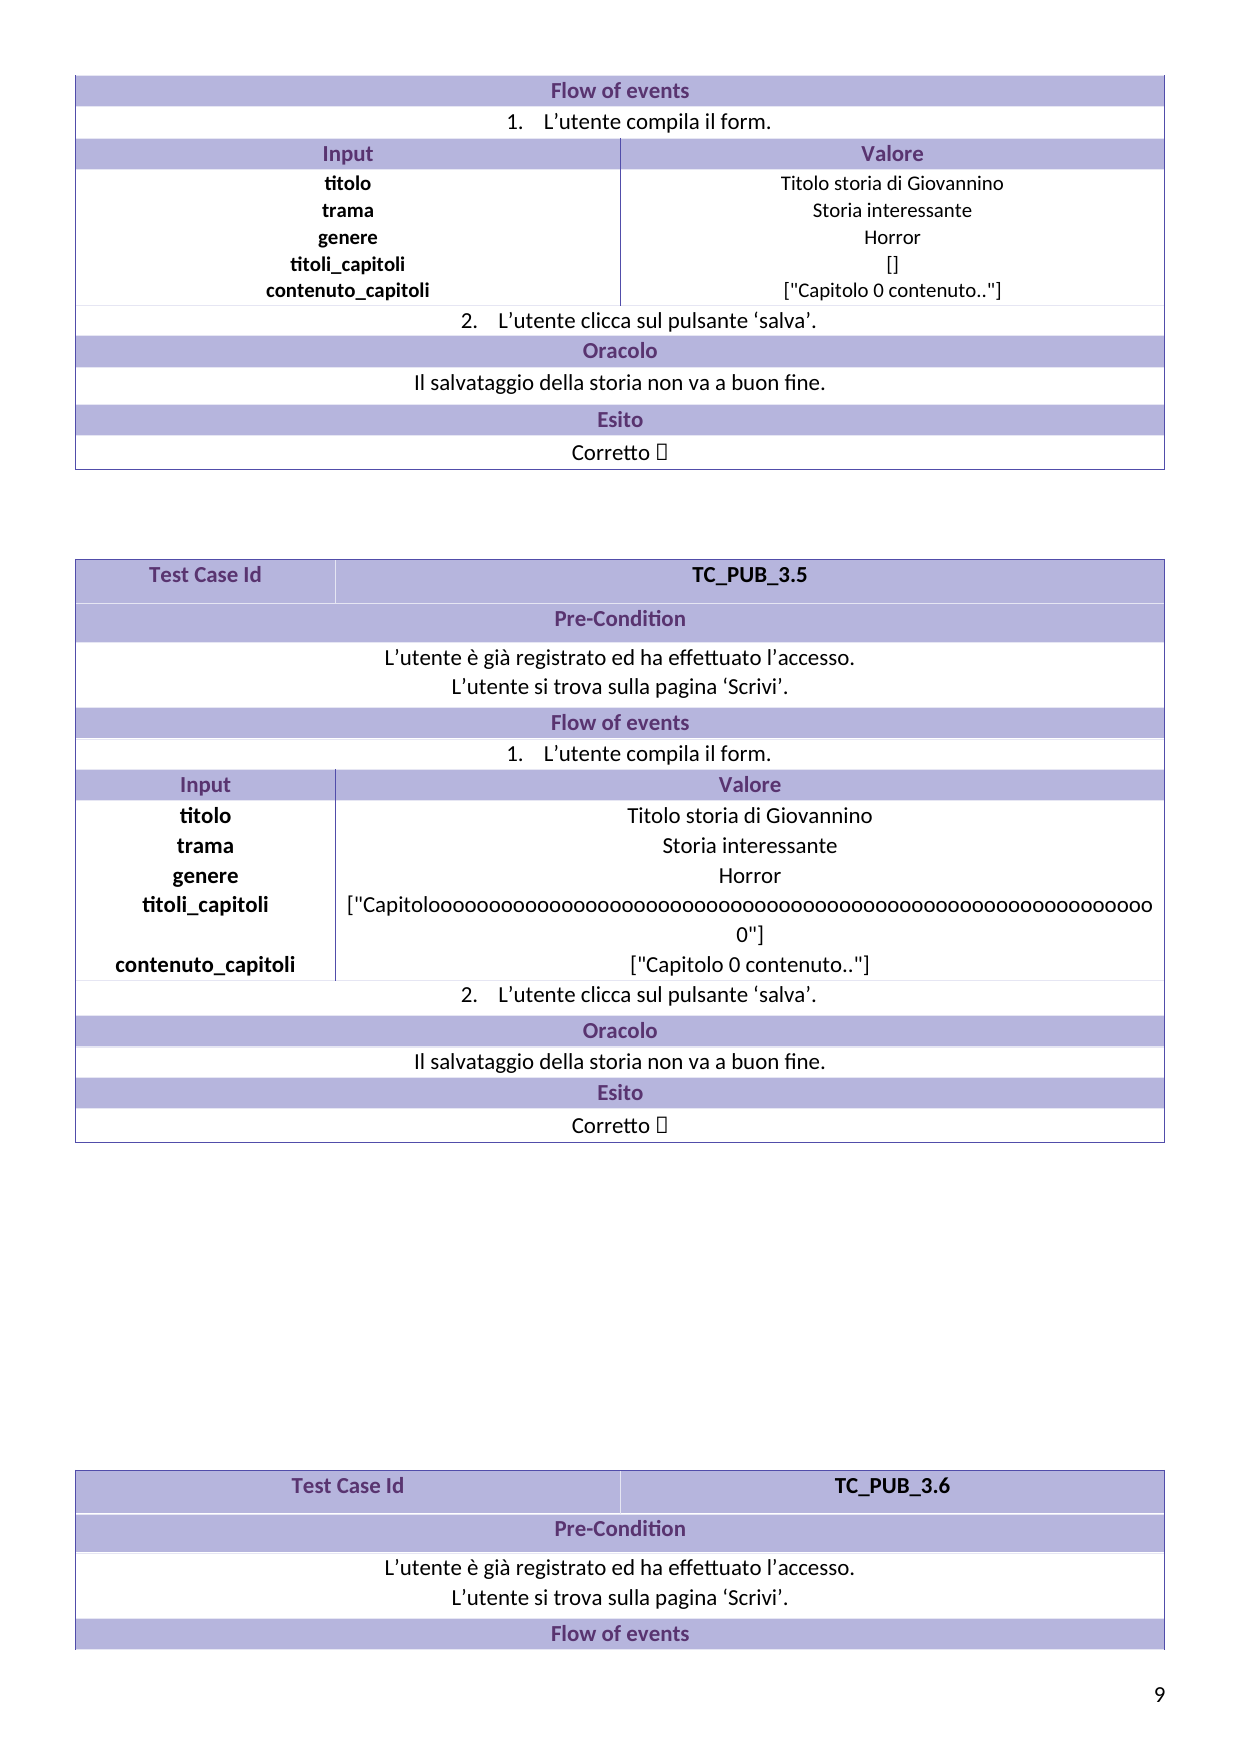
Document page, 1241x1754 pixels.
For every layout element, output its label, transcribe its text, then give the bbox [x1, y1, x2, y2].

table_header TC_PUB_3.6 [621, 1471, 1164, 1513]
table_cell Flow of events [76, 708, 1164, 738]
table_cell Oracolo [76, 336, 1164, 367]
table_cell Esito [76, 1078, 1164, 1108]
table_cell Valore [621, 139, 1164, 169]
table_header Test Case Id [76, 1471, 620, 1513]
table_cell Il salvataggio della storia non va a buon fine. [76, 1048, 1164, 1077]
table_cell L’utente è già registrato ed ha effettuato l’accesso. L’utente si trova sulla pagina ‘Scrivi’. [76, 643, 1164, 707]
table_header TC_PUB_3.5 [336, 560, 1164, 603]
table_cell Pre-Condition [76, 604, 1164, 642]
table_cell Il salvataggio della storia non va a buon fine. [76, 368, 1164, 404]
table_cell L’utente clicca sul pulsante ‘salva’. [76, 981, 1164, 1015]
table_cell Pre-Condition [76, 1515, 1164, 1552]
table_cell L’utente compila il form. [76, 107, 1164, 138]
table_cell Flow of events [76, 76, 1164, 106]
table_cell L’utente è già registrato ed ha effettuato l’accesso. L’utente si trova sulla pagina ‘Scrivi’. [76, 1554, 1164, 1618]
table_cell Titolo storia di Giovannino Storia interessante Horror [] ["Capitolo 0 contenuto.."] [621, 170, 1164, 305]
table_cell Corretto ✅ [76, 436, 1164, 469]
table_cell Corretto ✅ [76, 1109, 1164, 1142]
table_cell Oracolo [76, 1016, 1164, 1046]
table_cell L’utente clicca sul pulsante ‘salva’. [76, 306, 1164, 335]
table_cell Flow of events [76, 1619, 1164, 1649]
table_cell Valore [336, 770, 1164, 800]
table_cell Input [76, 139, 620, 169]
table_cell Esito [76, 405, 1164, 435]
table_cell Input [76, 770, 335, 800]
table_cell titolo trama genere titoli_capitoli contenuto_capitoli [76, 801, 335, 979]
table_header Test Case Id [76, 560, 335, 603]
table_cell titolo trama genere titoli_capitoli contenuto_capitoli [76, 170, 620, 305]
table_cell Titolo storia di Giovannino Storia interessante Horror ["Capitoloooooooooooooooooooooooooooooooooooooooooooooooooooooooooooo 0"] ["Capitolo 0 contenuto.."] [336, 801, 1164, 979]
table_cell L’utente compila il form. [76, 740, 1164, 769]
